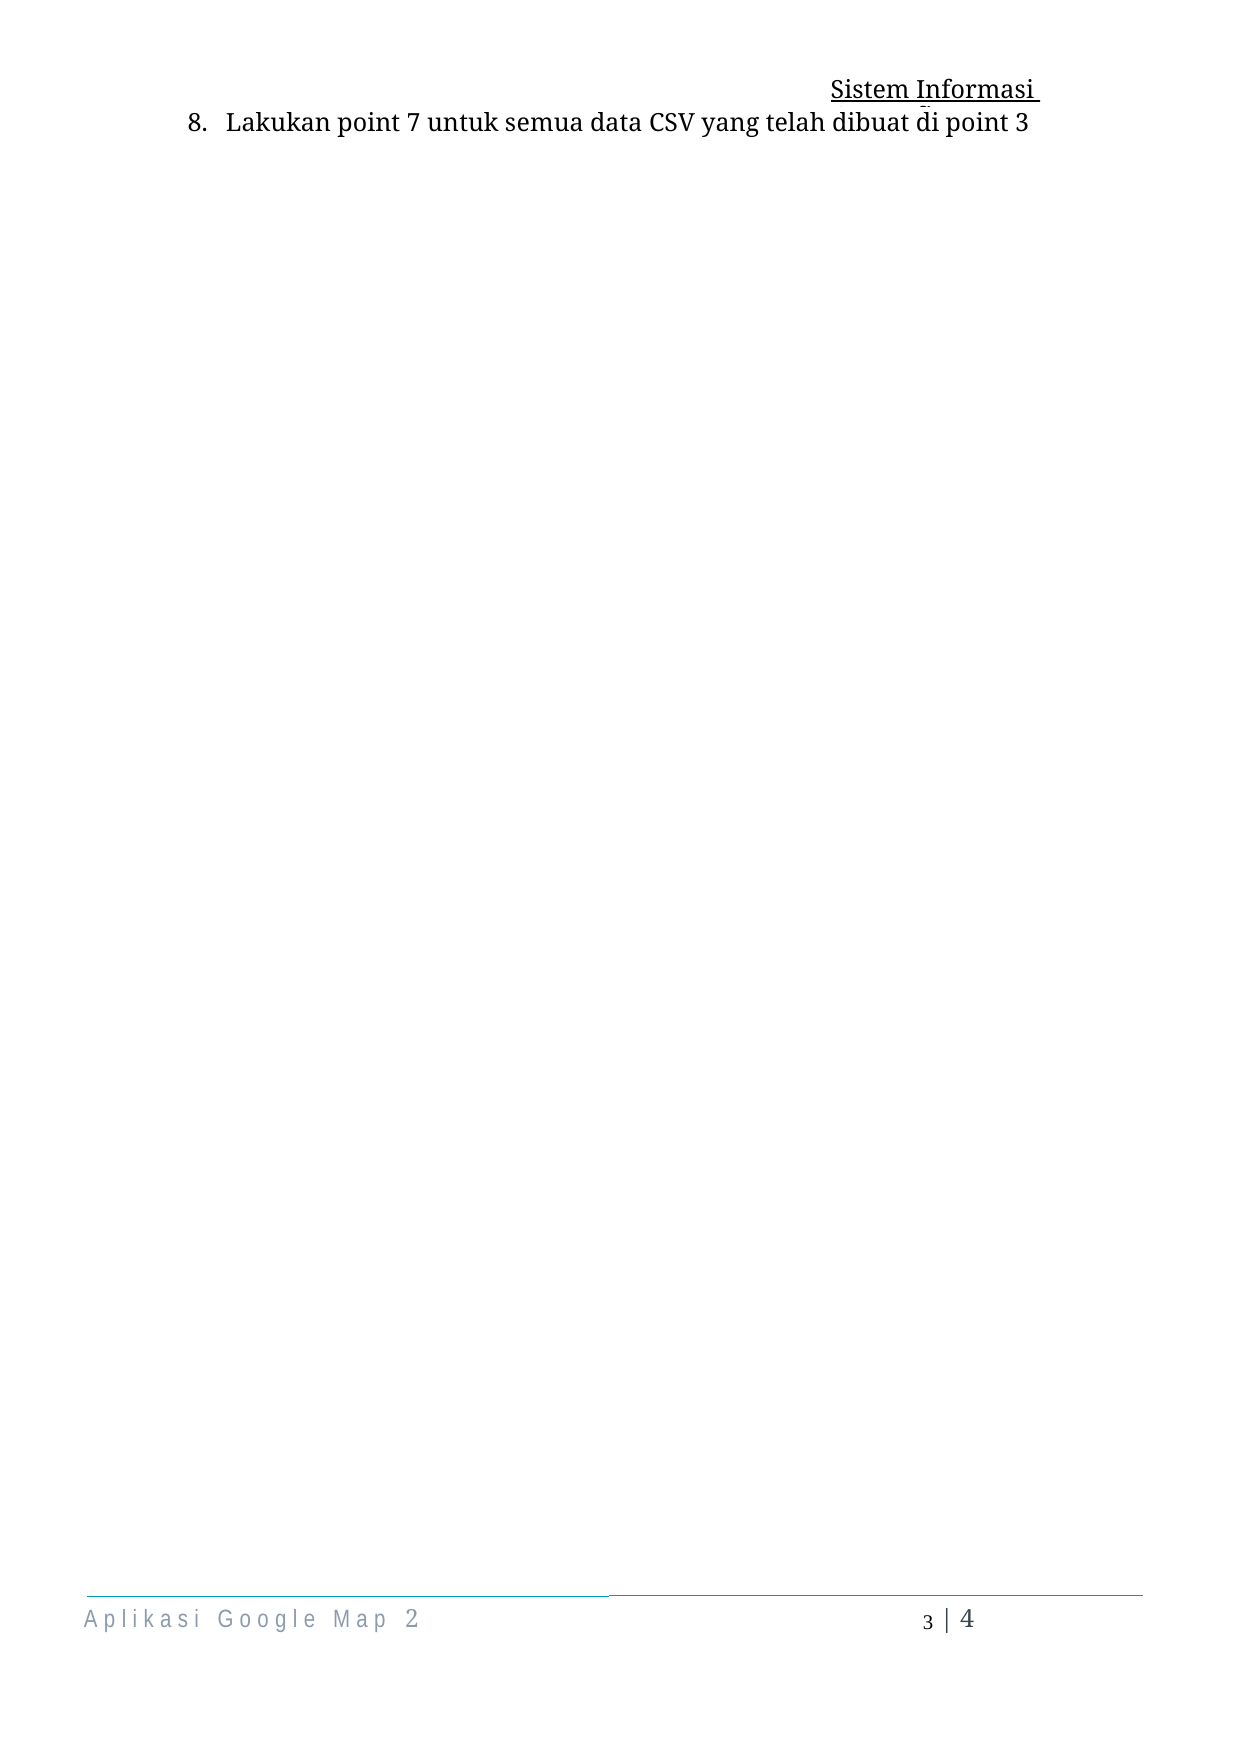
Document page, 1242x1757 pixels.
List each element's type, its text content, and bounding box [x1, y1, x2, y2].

text 8. Lakukan point 7 untuk semua data CSV yang telah dibuat di point 3 [187, 104, 1156, 138]
